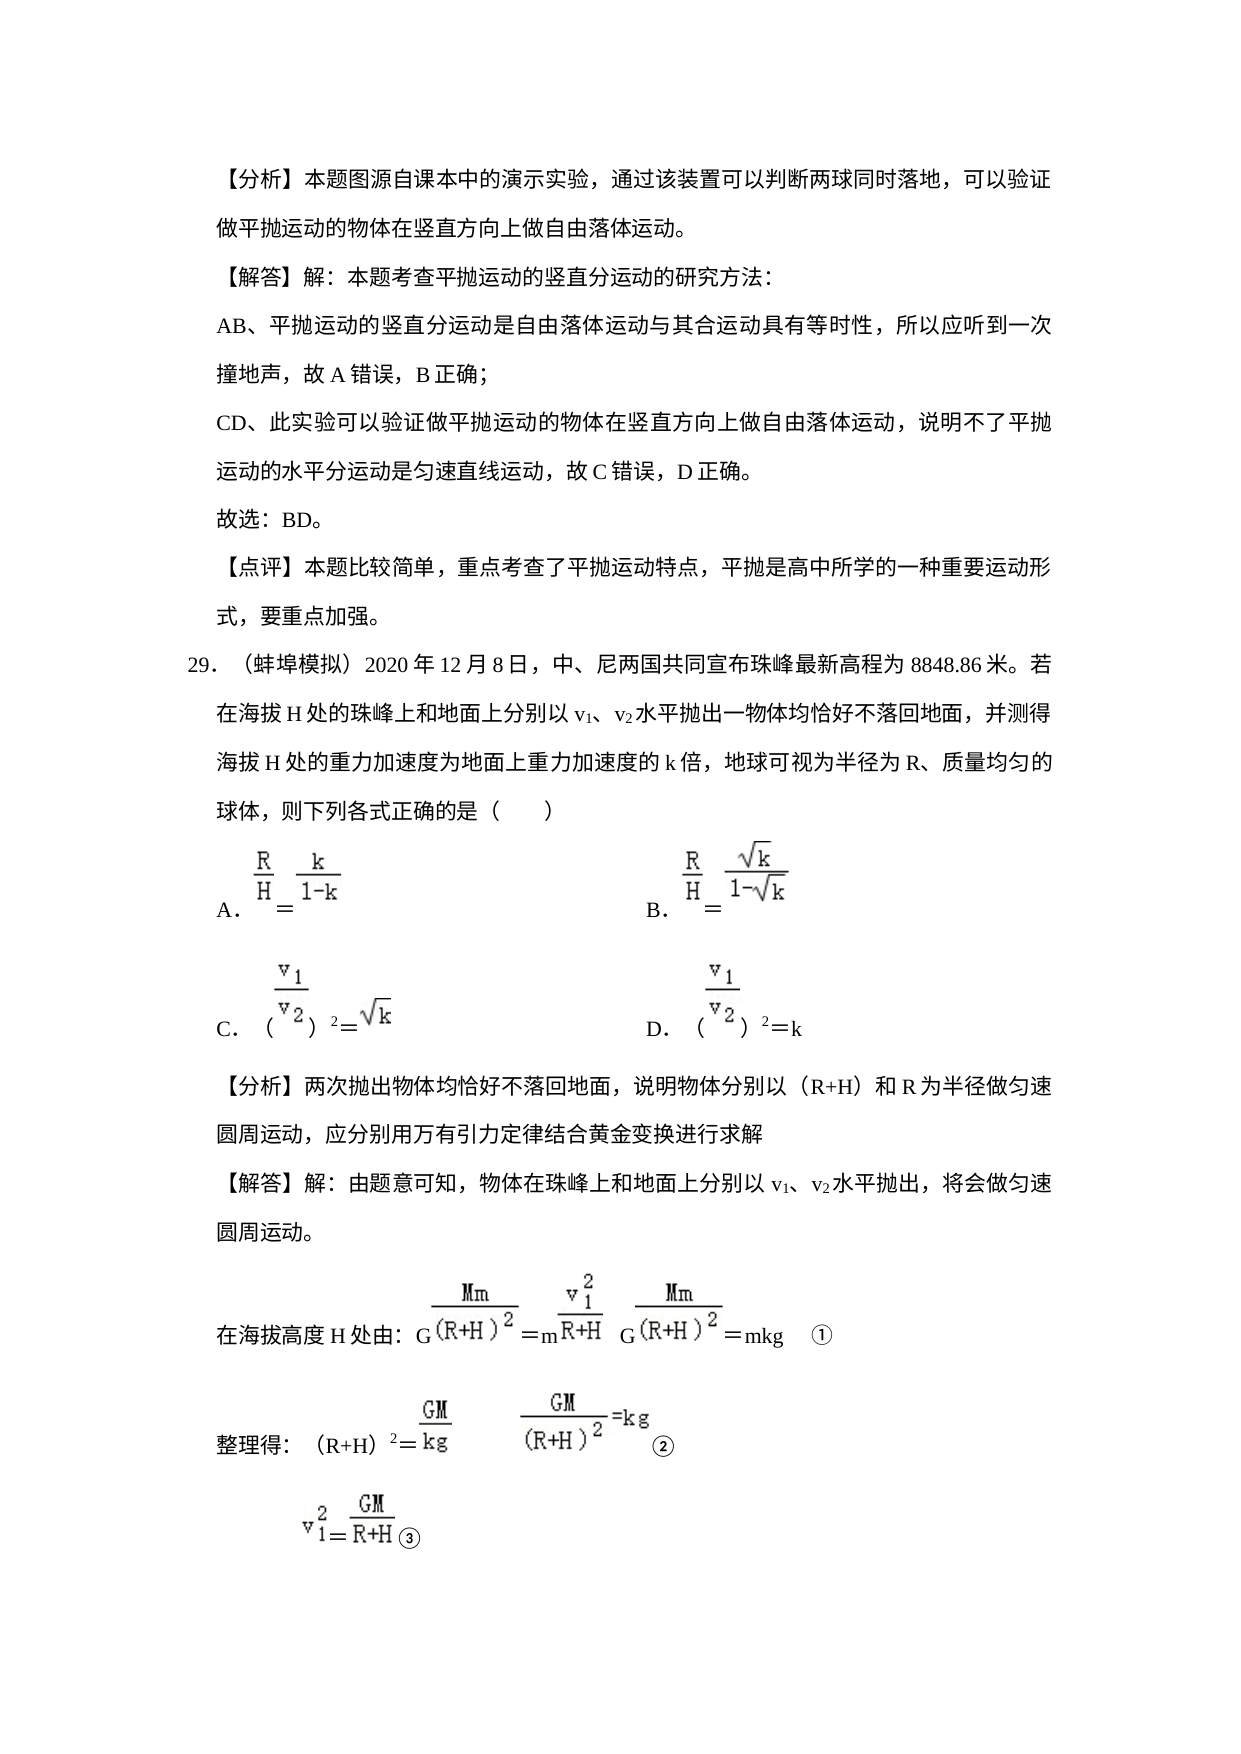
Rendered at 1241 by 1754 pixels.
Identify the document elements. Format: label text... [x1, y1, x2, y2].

picture [682, 847, 703, 903]
picture [349, 1491, 395, 1546]
picture [635, 1280, 723, 1344]
picture [253, 847, 274, 903]
text 29．（蚌埠模拟）2020年12月8日，中、尼两国共同宣布珠峰最新高程为8848.86米。若在海拔H处的珠峰上和地面上分别以v1、v2水平抛出一物体均恰好不落回地面，并测得海拔H处的重力加速度为地面上重力加速度的k倍，地球可视为半径为R、质量均匀的球体，则下列各式正确的是（ ） [187, 647, 1053, 826]
picture [298, 1503, 328, 1546]
text 【解答】解：由题意可知，物体在珠峰上和地面上分别以v1、v2水平抛出，将会做匀速圆周运动。 [216, 1165, 1053, 1247]
picture [274, 955, 309, 1027]
text 在海拔高度H处由：G＝m G＝mkg ① [216, 1262, 1053, 1360]
text A．＝ B．＝ [187, 842, 1053, 939]
text 【解答】解：本题考查平抛运动的竖直分运动的研究方法： [216, 259, 1053, 292]
picture [419, 1397, 452, 1454]
picture [295, 847, 342, 903]
text 整理得：（R+H）2＝ ② [216, 1376, 1053, 1473]
picture [557, 1272, 603, 1344]
picture [431, 1280, 519, 1344]
picture [724, 841, 789, 903]
text 【分析】两次抛出物体均恰好不落回地面，说明物体分别以（R+H）和R为半径做匀速圆周运动，应分别用万有引力定律结合黄金变换进行求解 [216, 1068, 1053, 1149]
picture [705, 955, 740, 1027]
picture [359, 998, 391, 1027]
text 【分析】本题图源自课本中的演示实验，通过该装置可以判断两球同时落地，可以验证做平抛运动的物体在竖直方向上做自由落体运动。 [216, 162, 1053, 243]
text ＝③ [216, 1489, 1053, 1554]
text 【点评】本题比较简单，重点考查了平抛运动特点，平抛是高中所学的一种重要运动形式，要重点加强。 [216, 550, 1053, 631]
text C．（）2＝ D．（）2＝k [187, 955, 1053, 1052]
picture [520, 1389, 649, 1454]
text 故选：BD。 [216, 502, 1053, 534]
text AB、平抛运动的竖直分运动是自由落体运动与其合运动具有等时性，所以应听到一次撞地声，故A错误，B正确； [216, 307, 1053, 389]
text CD、此实验可以验证做平抛运动的物体在竖直方向上做自由落体运动，说明不了平抛运动的水平分运动是匀速直线运动，故C错误，D正确。 [216, 404, 1053, 486]
